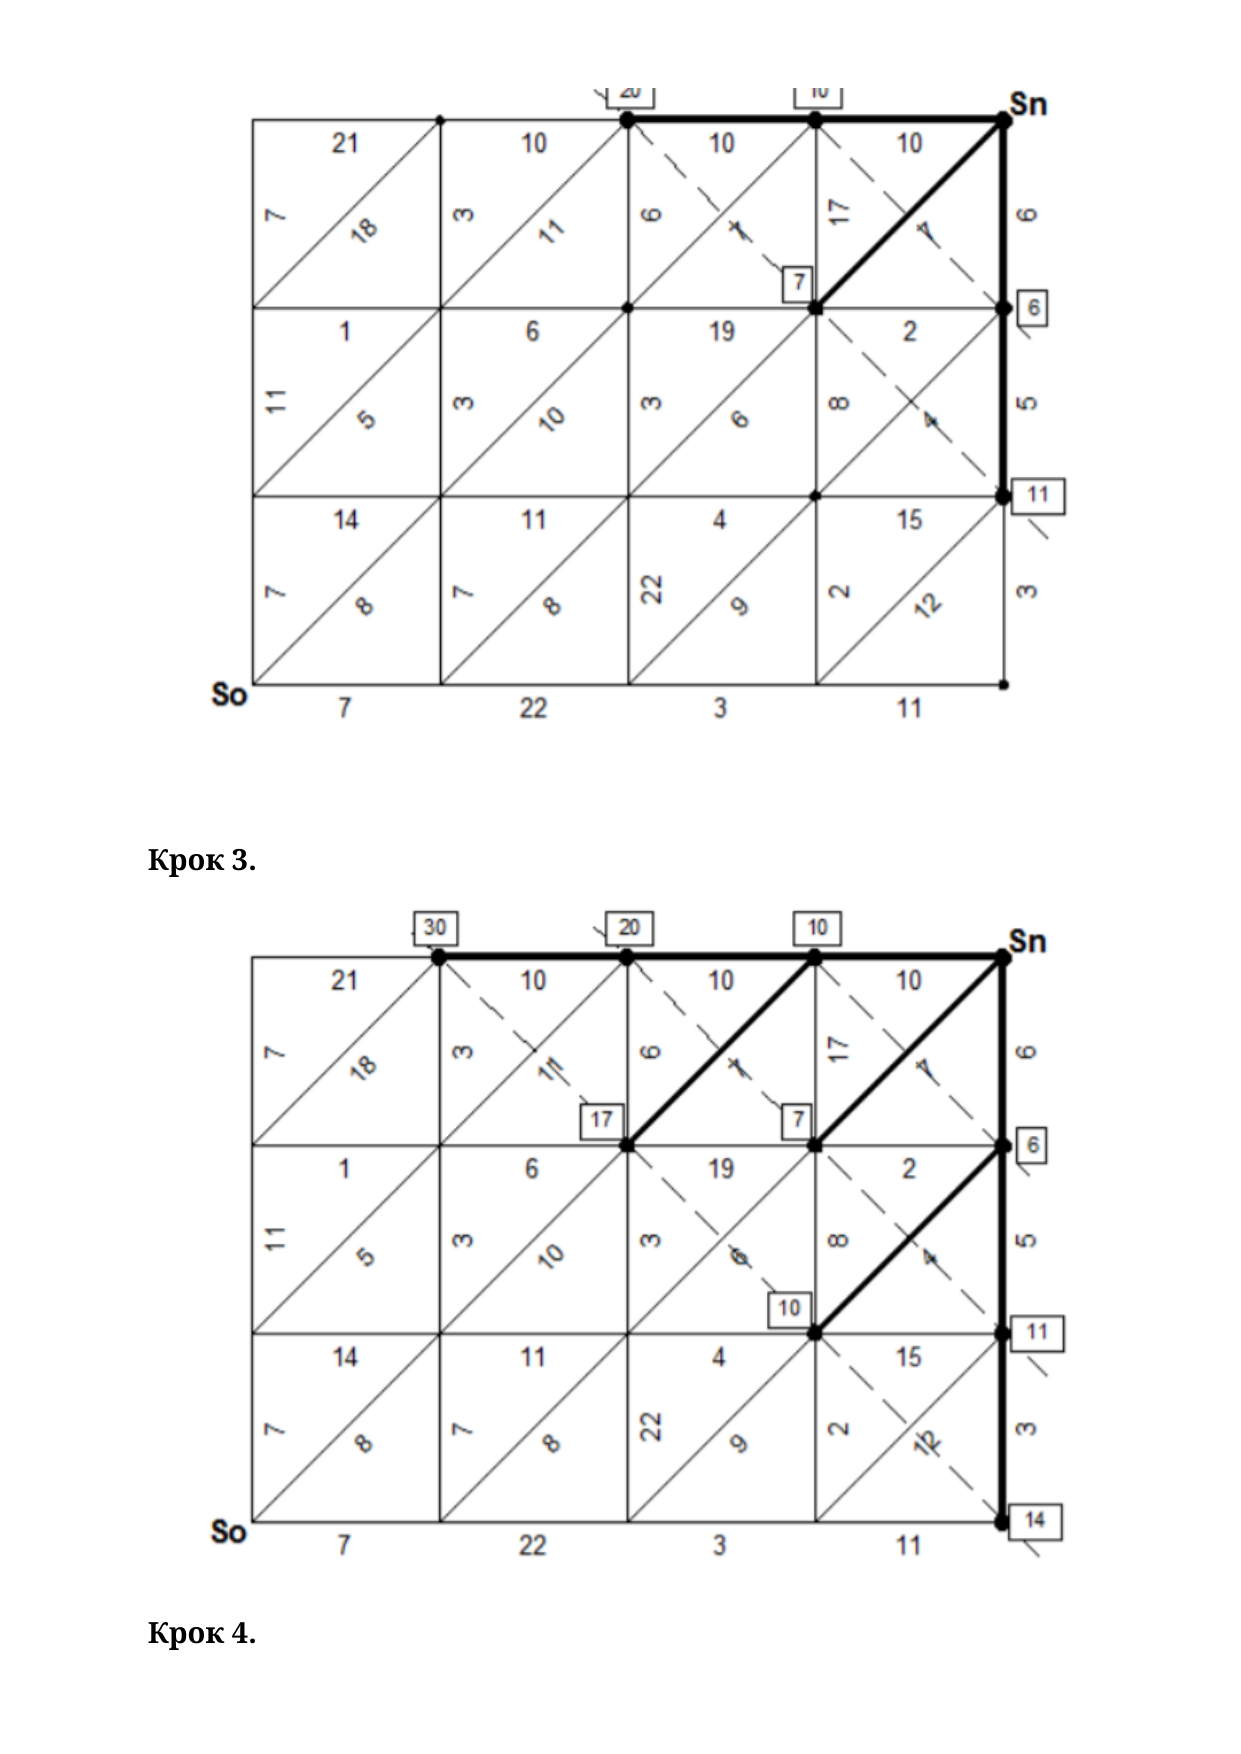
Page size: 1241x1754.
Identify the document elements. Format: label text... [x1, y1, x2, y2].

text Крок 3. [148, 839, 1152, 879]
picture [186, 905, 1113, 1587]
text Крок 4. [148, 1612, 1152, 1652]
picture [193, 88, 1106, 748]
